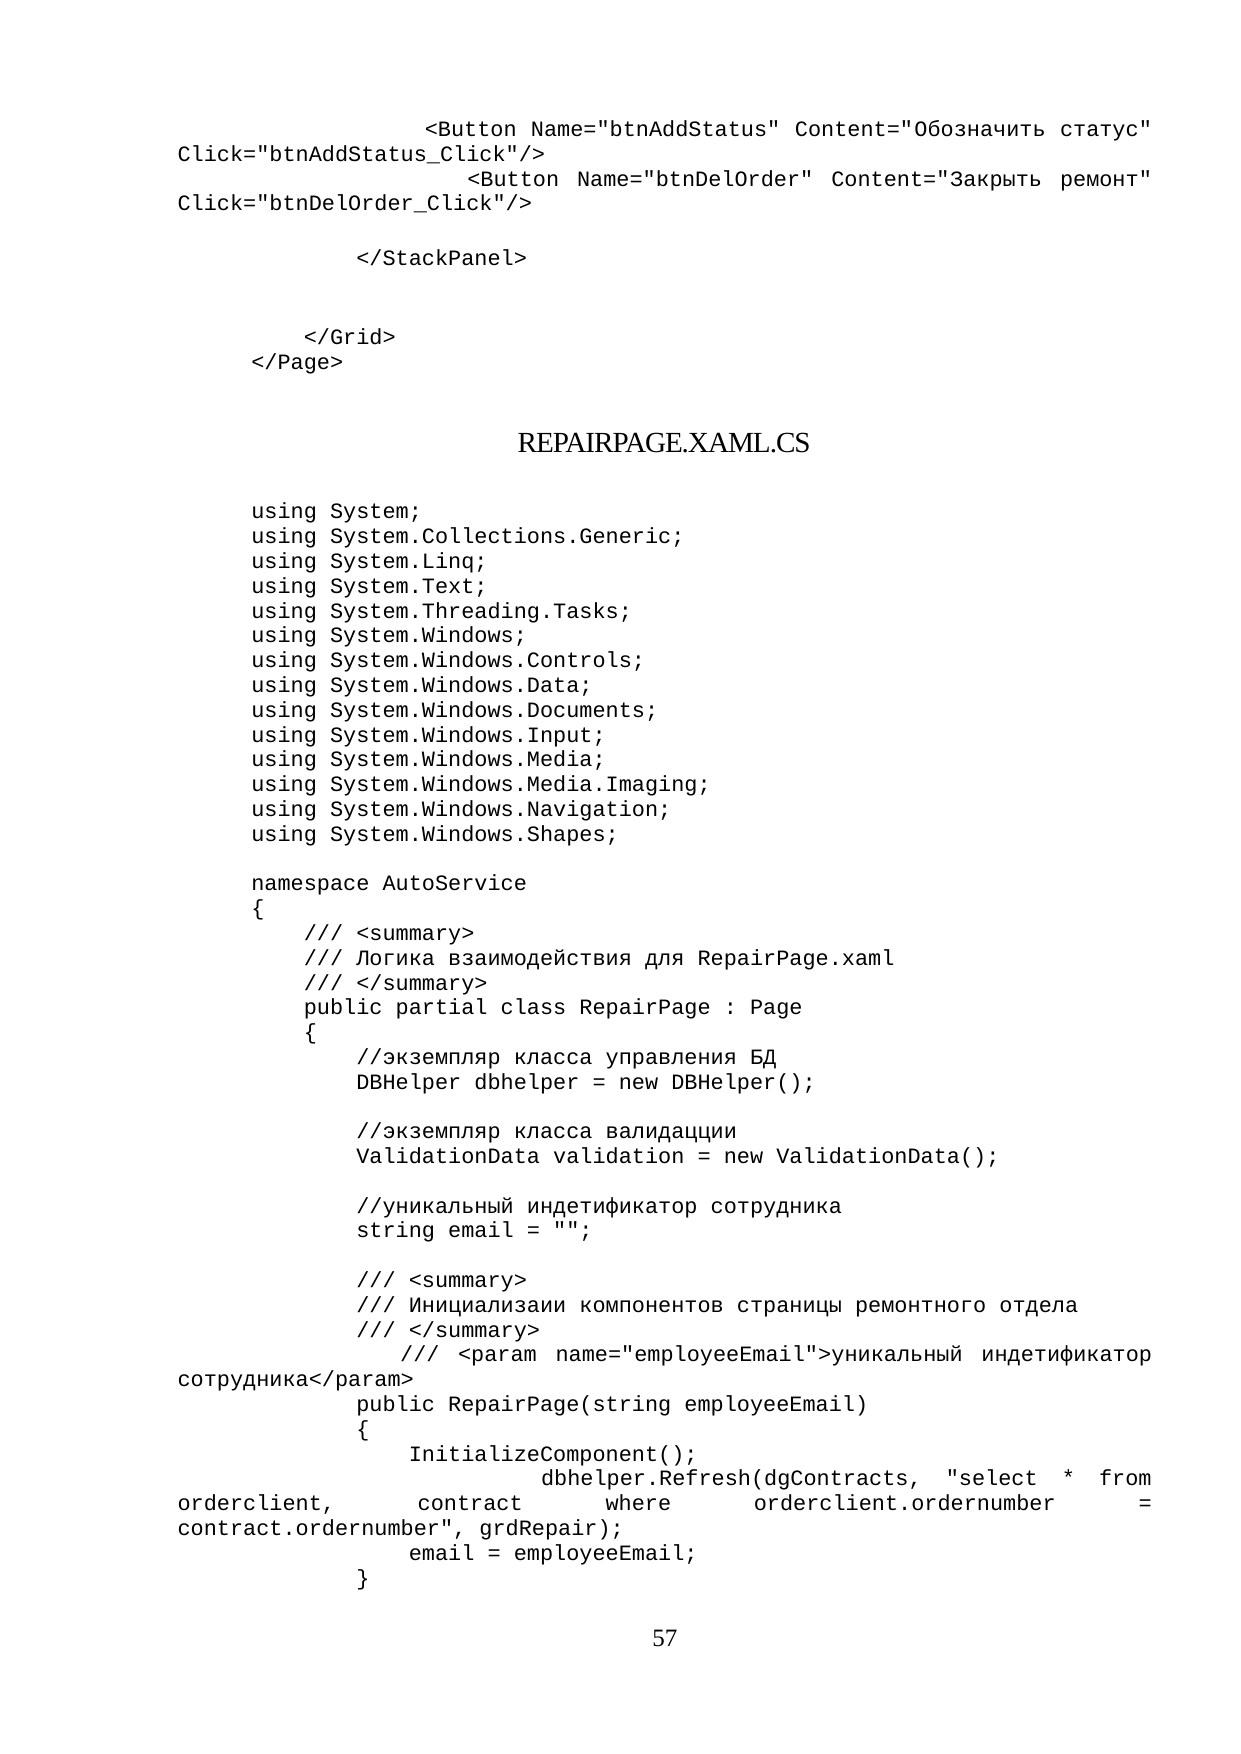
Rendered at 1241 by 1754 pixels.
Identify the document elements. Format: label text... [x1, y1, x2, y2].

text InitializeComponent(); [177, 1443, 1152, 1468]
text using System.Windows.Navigation; [177, 798, 1152, 823]
text /// <summary> [177, 922, 1152, 947]
text using System.Windows.Input; [177, 724, 1152, 749]
text /// Логика взаимодействия для RepairPage.xaml [177, 947, 1152, 972]
text using System.Windows.Data; [177, 674, 1152, 699]
text email = employeeEmail; [177, 1542, 1152, 1567]
text DBHelper dbhelper = new DBHelper(); [177, 1071, 1152, 1096]
text ValidationData validation = new ValidationData(); [177, 1145, 1152, 1170]
text using System.Windows.Documents; [177, 699, 1152, 724]
text using System; [177, 501, 1152, 526]
text </Grid> [177, 326, 1152, 351]
text using System.Threading.Tasks; [177, 600, 1152, 625]
text dbhelper.Refresh(dgContracts, "select * from orderclient, contract where orderclient.ordernumber = contract.ordernumber", grdRepair); [177, 1468, 1152, 1542]
text public partial class RepairPage : Page [177, 997, 1152, 1021]
text { [177, 1021, 1152, 1046]
text </Page> [177, 351, 1152, 376]
text using System.Linq; [177, 550, 1152, 575]
text /// <param name="employeeEmail">уникальный индетификатор сотрудника</param> [177, 1344, 1152, 1393]
text /// <summary> [177, 1269, 1152, 1294]
text <Button Name="btnAddStatus" Content="Обозначить статус" Click="btnAddStatus_Click"/> [177, 118, 1152, 168]
text using System.Windows.Shapes; [177, 823, 1152, 848]
text /// </summary> [177, 1319, 1152, 1344]
text public RepairPage(string employeeEmail) [177, 1393, 1152, 1418]
subtitle RepairPage.xaml.cs [177, 426, 1152, 459]
text /// Инициализаии компонентов страницы ремонтного отдела [177, 1294, 1152, 1319]
text using System.Windows; [177, 625, 1152, 649]
text //экземпляр класса валидацции [177, 1121, 1152, 1145]
text //экземпляр класса управления БД [177, 1046, 1152, 1071]
text } [177, 1567, 1152, 1592]
text /// </summary> [177, 972, 1152, 997]
text //уникальный индетификатор сотрудника [177, 1195, 1152, 1220]
text namespace AutoService [177, 873, 1152, 897]
text using System.Collections.Generic; [177, 526, 1152, 550]
text using System.Windows.Media; [177, 749, 1152, 773]
text using System.Windows.Controls; [177, 649, 1152, 674]
text { [177, 1418, 1152, 1443]
text </StackPanel> [177, 247, 1152, 272]
text string email = ""; [177, 1220, 1152, 1244]
text <Button Name="btnDelOrder" Content="Закрыть ремонт" Click="btnDelOrder_Click"/> [177, 168, 1152, 217]
text using System.Windows.Media.Imaging; [177, 773, 1152, 798]
text { [177, 897, 1152, 922]
text using System.Text; [177, 575, 1152, 600]
